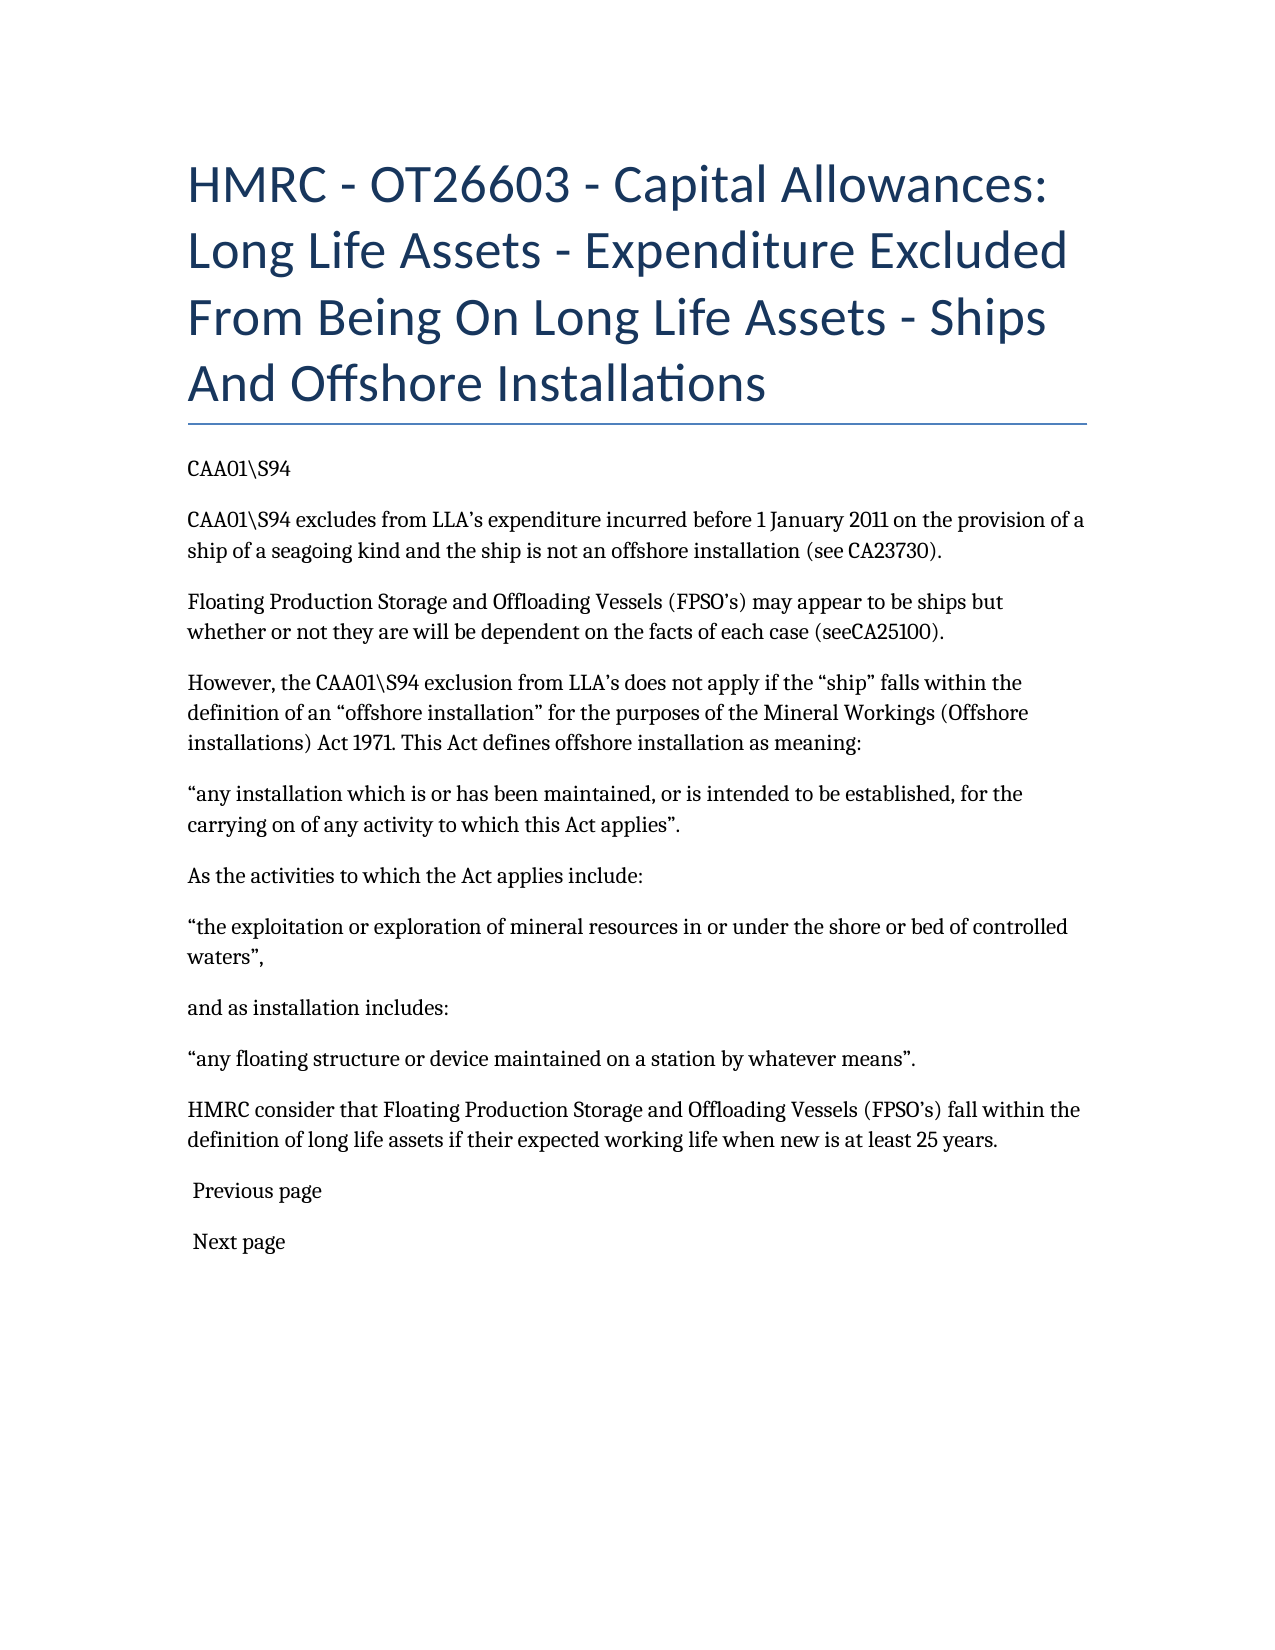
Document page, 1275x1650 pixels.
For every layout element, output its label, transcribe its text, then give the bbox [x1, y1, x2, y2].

text “the exploitation or exploration of mineral resources in or under the shore or bed of controlled waters”, [187, 913, 1087, 970]
text Floating Production Storage and Offloading Vessels (FPSO’s) may appear to be ships but whether or not they are will be dependent on the facts of each case (seeCA25100). [187, 588, 1087, 645]
text Next page [187, 1229, 1087, 1256]
text HMRC consider that Floating Production Storage and Offloading Vessels (FPSO’s) fall within the definition of long life assets if their expected working life when new is at least 25 years. [187, 1097, 1087, 1153]
text However, the CAA01\S94 exclusion from LLA’s does not apply if the “ship” falls within the definition of an “offshore installation” for the purposes of the Mineral Workings (Offshore installations) Act 1971. This Act defines offshore installation as meaning: [187, 670, 1087, 757]
text “any floating structure or device maintained on a station by whatever means”. [187, 1046, 1087, 1072]
text “any installation which is or has been maintained, or is intended to be established, for the carrying on of any activity to which this Act applies”. [187, 781, 1087, 838]
text Previous page [187, 1178, 1087, 1204]
text CAA01\S94 [187, 456, 1087, 483]
text As the activities to which the Act applies include: [187, 862, 1087, 889]
text and as installation includes: [187, 995, 1087, 1021]
text CAA01\S94 excludes from LLA’s expenditure incurred before 1 January 2011 on the provision of a ship of a seagoing kind and the ship is not an offshore installation (see CA23730). [187, 507, 1087, 564]
title HMRC - OT26603 - Capital Allowances: Long Life Assets - Expenditure Excluded From Being On Long Life Assets - Ships And Offshore Installations [187, 150, 1087, 425]
